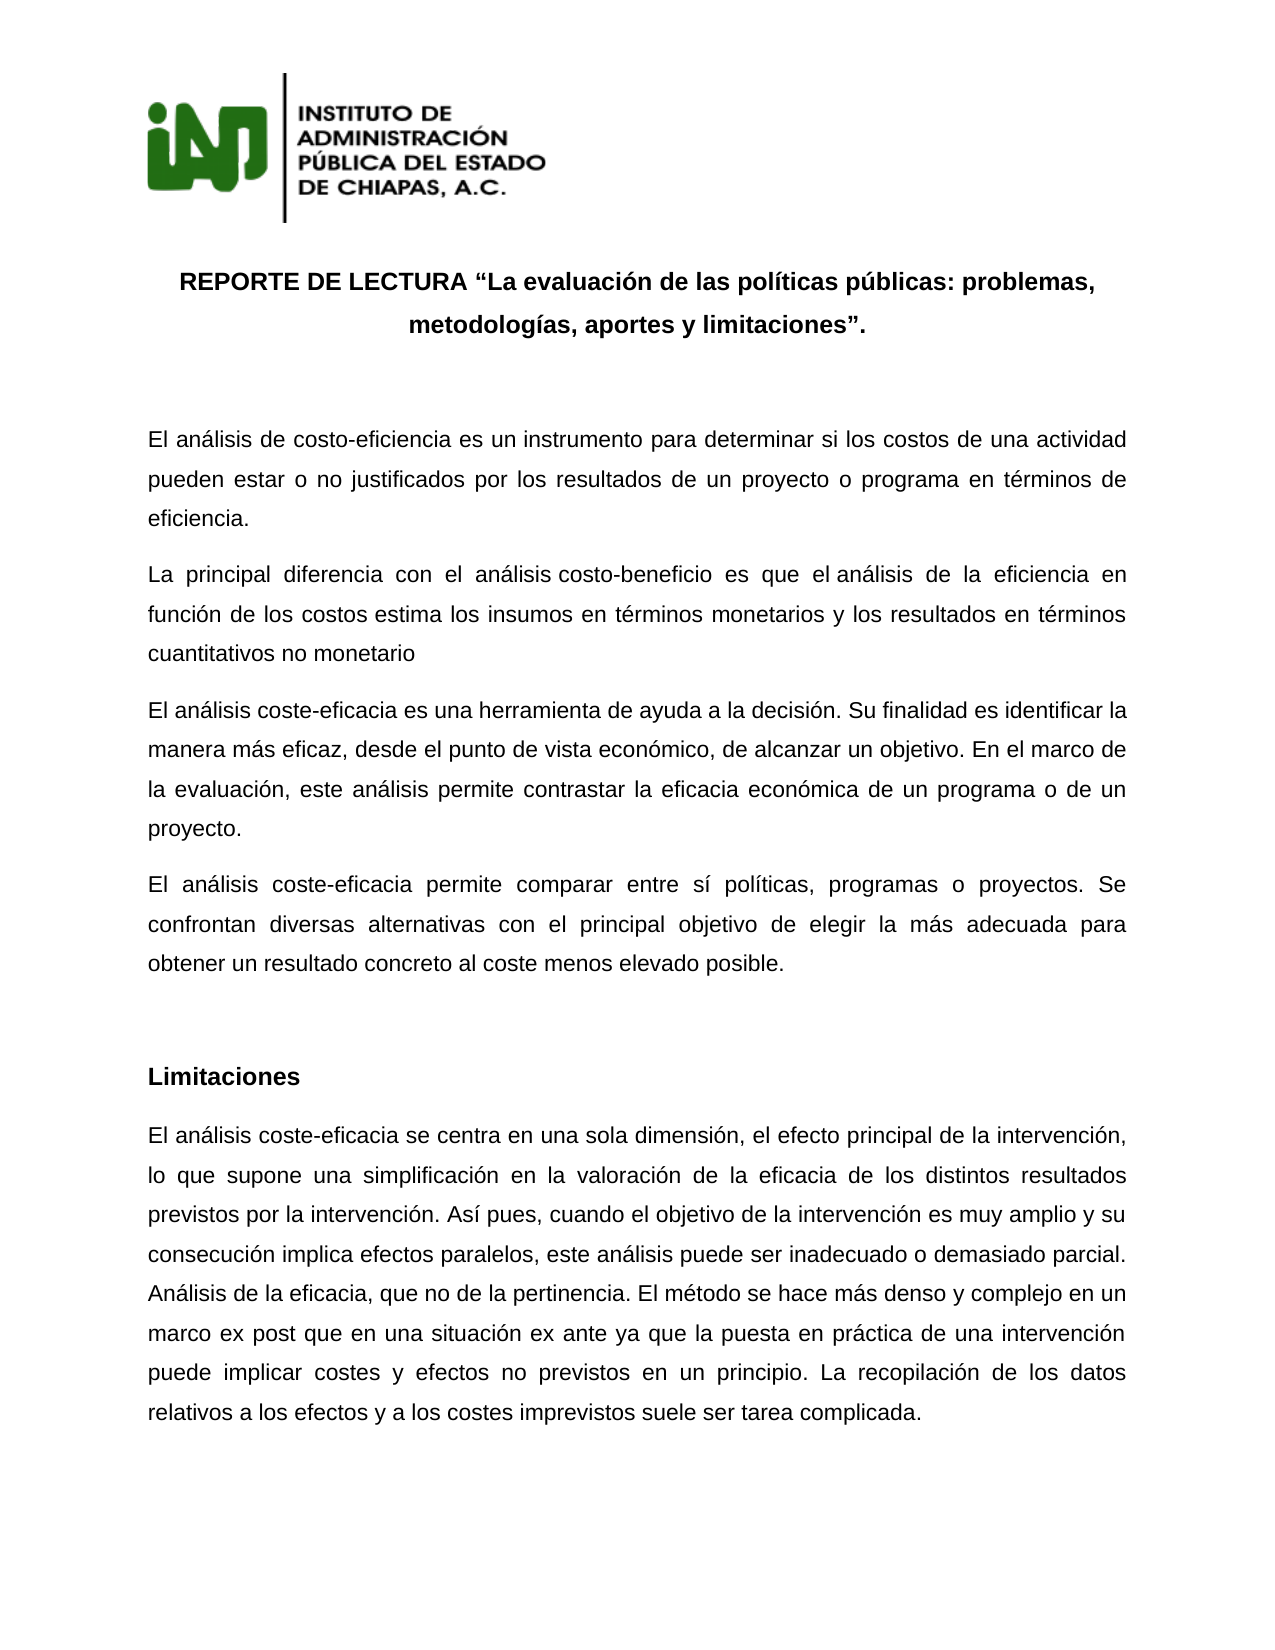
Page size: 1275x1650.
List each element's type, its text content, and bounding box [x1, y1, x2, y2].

text El análisis coste-eficacia se centra en una sola dimensión, el efecto principal de la intervención, lo que supone una simplificación en la valoración de la eficacia de los distintos resultados previstos por la intervención. Así pues, cuando el objetivo de la intervención es muy amplio y su consecución implica efectos paralelos, este análisis puede ser inadecuado o demasiado parcial. Análisis de la eficacia, que no de la pertinencia. El método se hace más denso y complejo en un marco ex post que en una situación ex ante ya que la puesta en práctica de una intervención puede implicar costes y efectos no previstos en un principio. La recopilación de los datos relativos a los efectos y a los costes imprevistos suele ser tarea complicada. [148, 1122, 1127, 1425]
text El análisis coste-eficacia es una herramienta de ayuda a la decisión. Su finalidad es identificar la manera más eficaz, desde el punto de vista económico, de alcanzar un objetivo. En el marco de la evaluación, este análisis permite contrastar la eficacia económica de un programa o de un proyecto. [148, 697, 1127, 841]
picture [147, 73, 546, 223]
text Limitaciones [148, 1062, 1127, 1091]
text El análisis de costo-eficiencia es un instrumento para determinar si los costos de una actividad pueden estar o no justificados por los resultados de un proyecto o programa en términos de eficiencia. [148, 426, 1127, 532]
text La principal diferencia con el análisis costo-beneficio es que el análisis de la eficiencia en función de los costos estima los insumos en términos monetarios y los resultados en términos cuantitativos no monetario [148, 561, 1127, 667]
text El análisis coste-eficacia permite comparar entre sí políticas, programas o proyectos. Se confrontan diversas alternativas con el principal objetivo de elegir la más adecuada para obtener un resultado concreto al coste menos elevado posible. [148, 871, 1127, 976]
text REPORTE DE LECTURA “La evaluación de las políticas públicas: problemas, metodologías, aportes y limitaciones”. [148, 267, 1127, 339]
